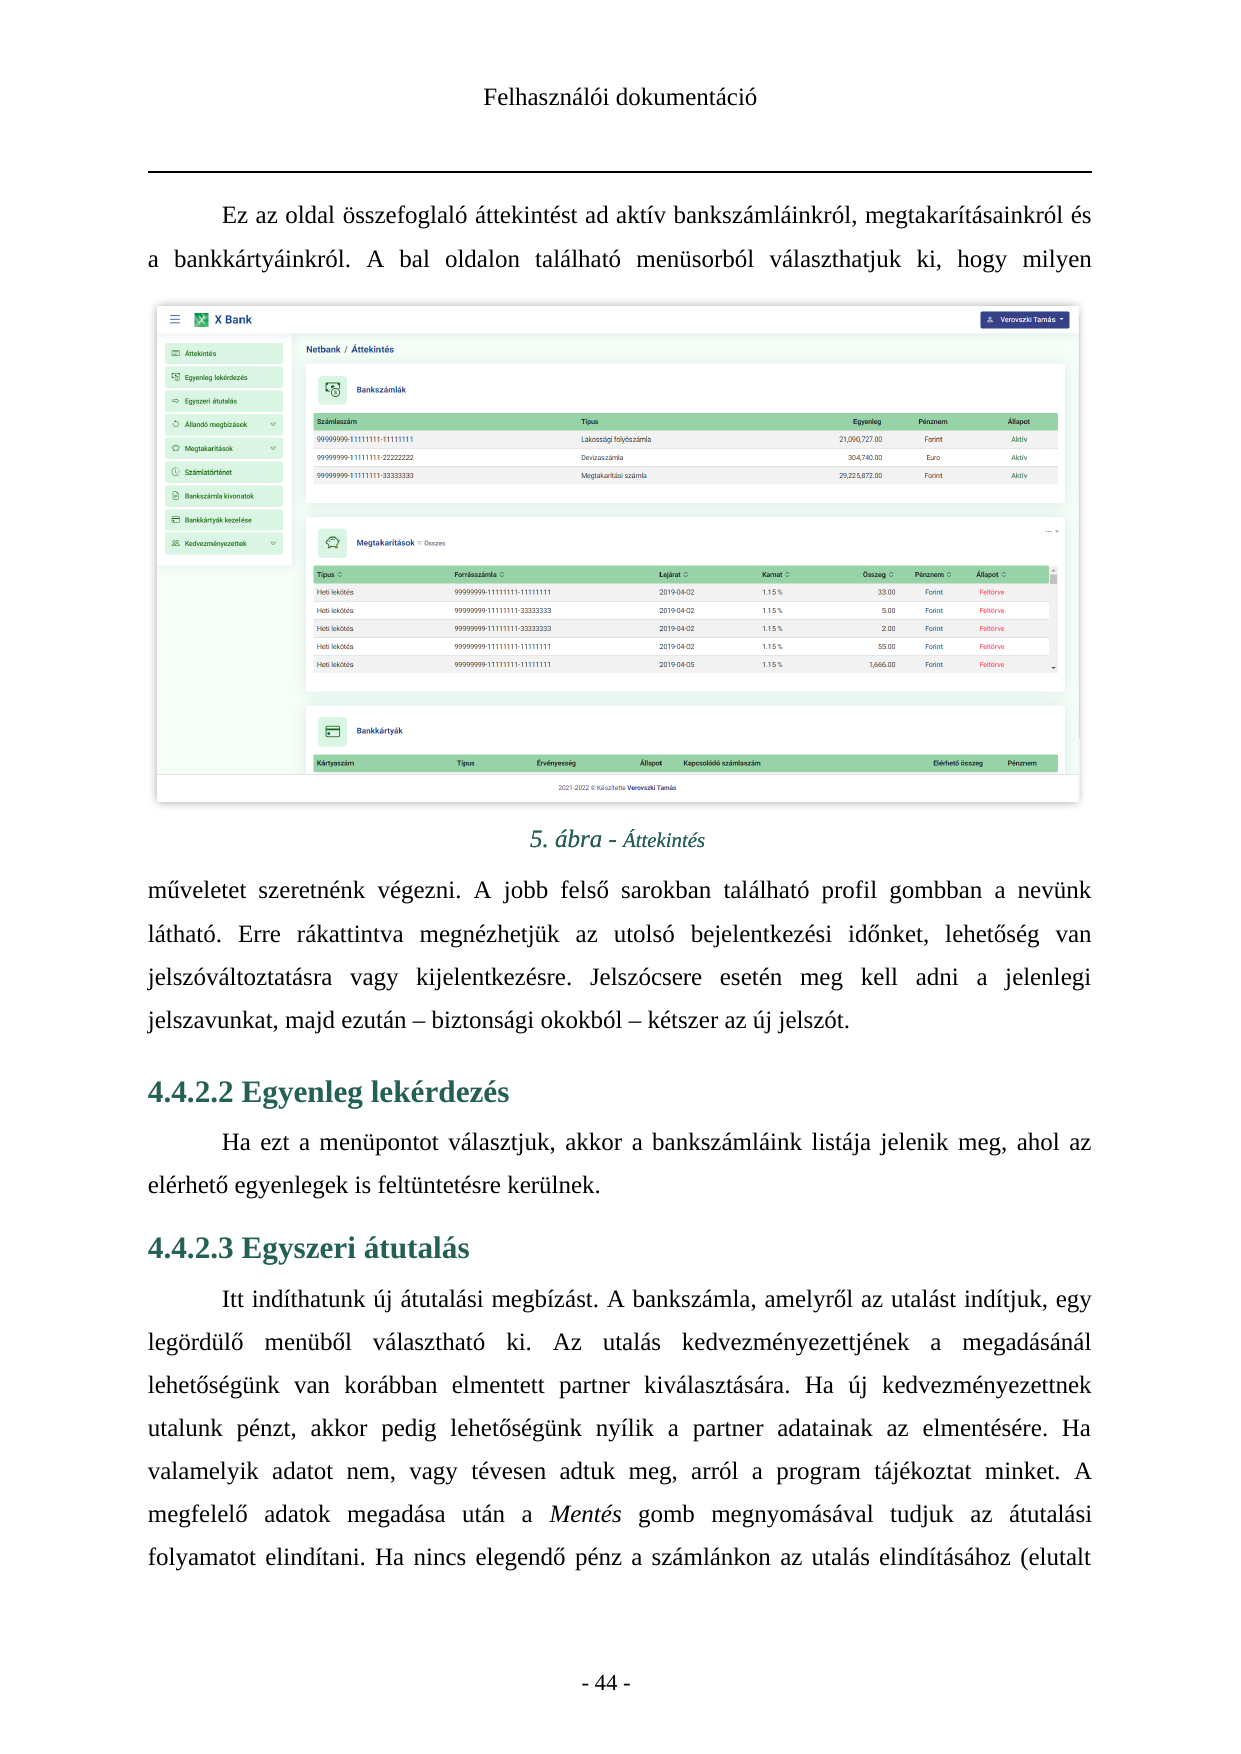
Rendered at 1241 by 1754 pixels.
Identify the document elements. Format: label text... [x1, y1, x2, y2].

subtitle 4.4.2.2 Egyenleg lekérdezés [148, 1073, 1092, 1109]
subtitle 4.4.2.3 Egyszeri átutalás [148, 1230, 1092, 1266]
text Ha ezt a menüpontot választjuk, akkor a bankszámláink listája jelenik meg, ahol az elérhető egyenlegek is feltüntetésre kerülnek. [148, 1127, 1092, 1199]
picture [157, 306, 1080, 802]
